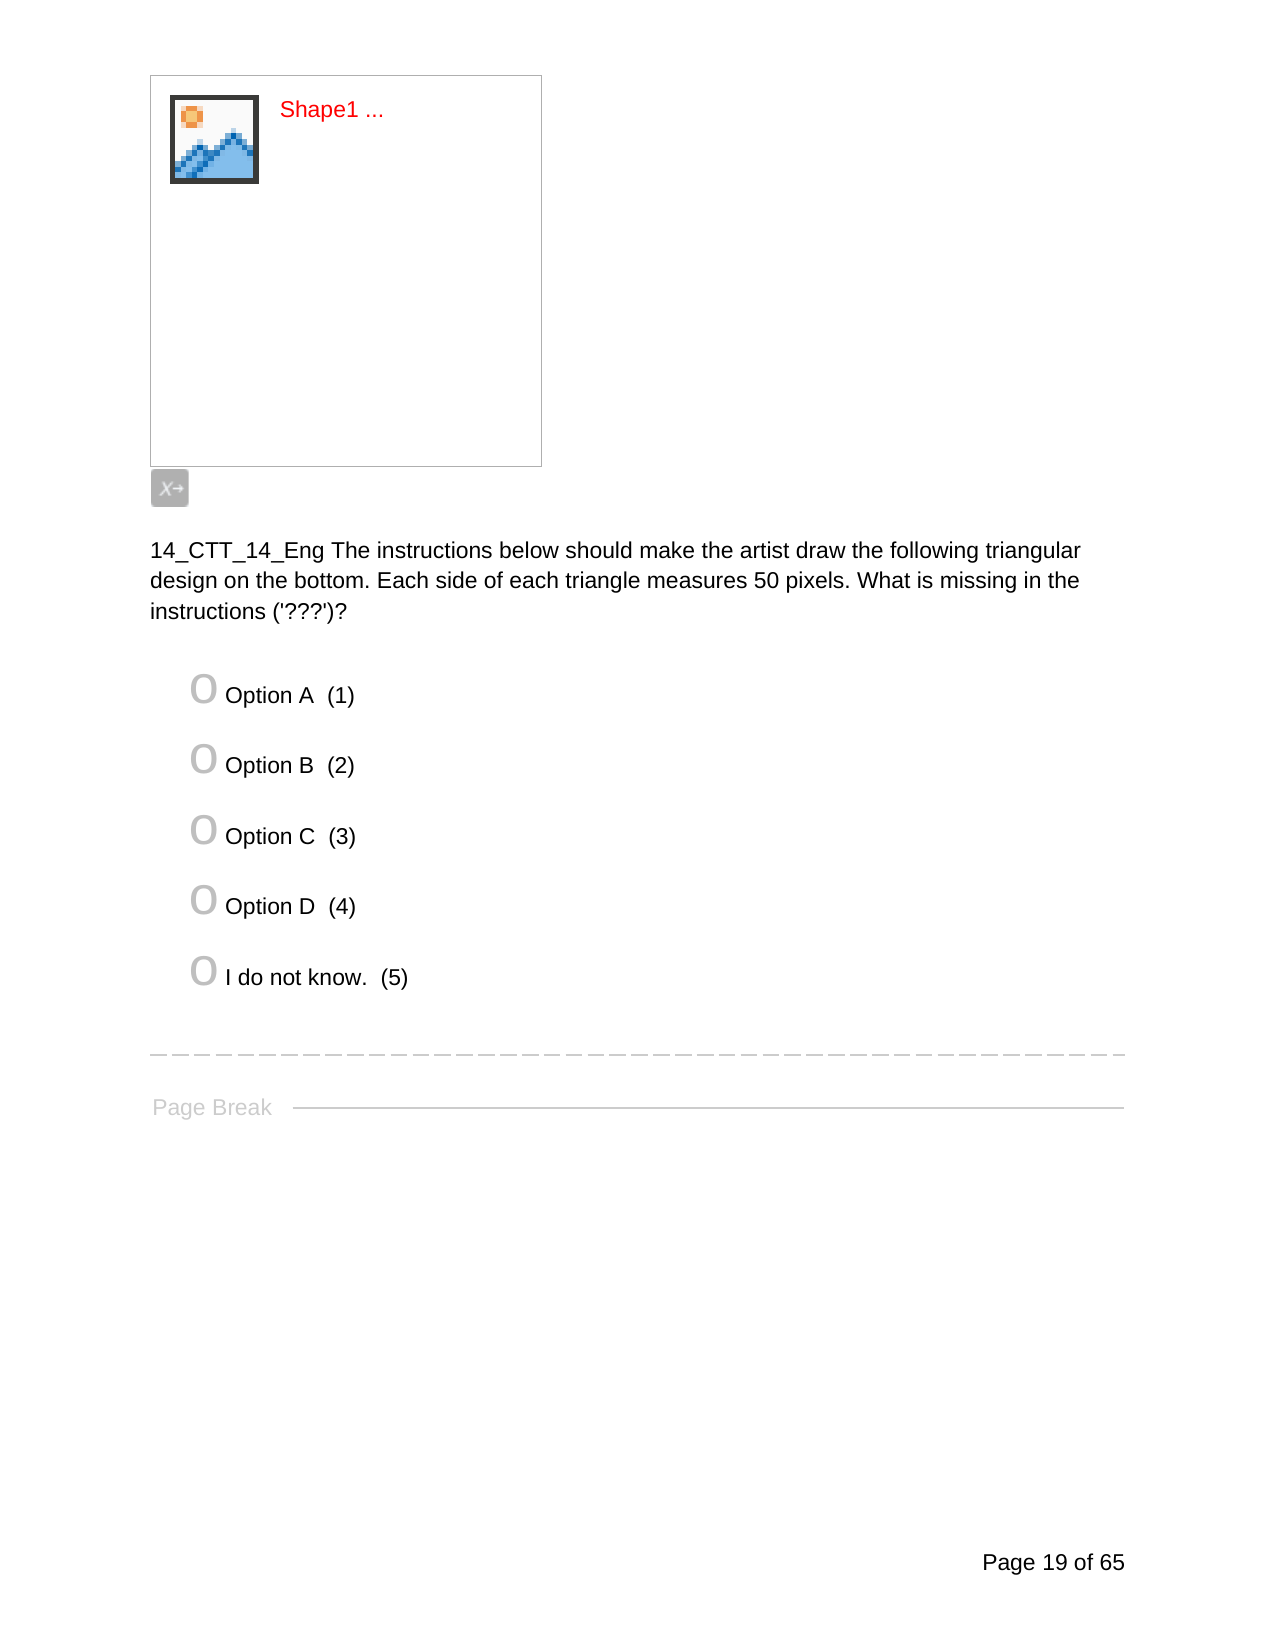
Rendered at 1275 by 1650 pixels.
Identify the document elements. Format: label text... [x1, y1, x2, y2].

table_header Page Break [151, 1094, 291, 1134]
list Option B (2) [187, 729, 1125, 790]
table_header [291, 1094, 1125, 1134]
text 14_CTT_14_Eng The instructions below should make the artist draw the following triangular design on the bottom. Each side of each triangle measures 50 pixels. What is missing in the instructions ('???')? [150, 537, 1125, 654]
list Option C (3) [187, 799, 1125, 861]
picture [151, 469, 189, 507]
list Option A (1) [187, 658, 1125, 719]
list I do not know. (5) [187, 940, 1125, 1002]
list Option D (4) [187, 870, 1125, 931]
